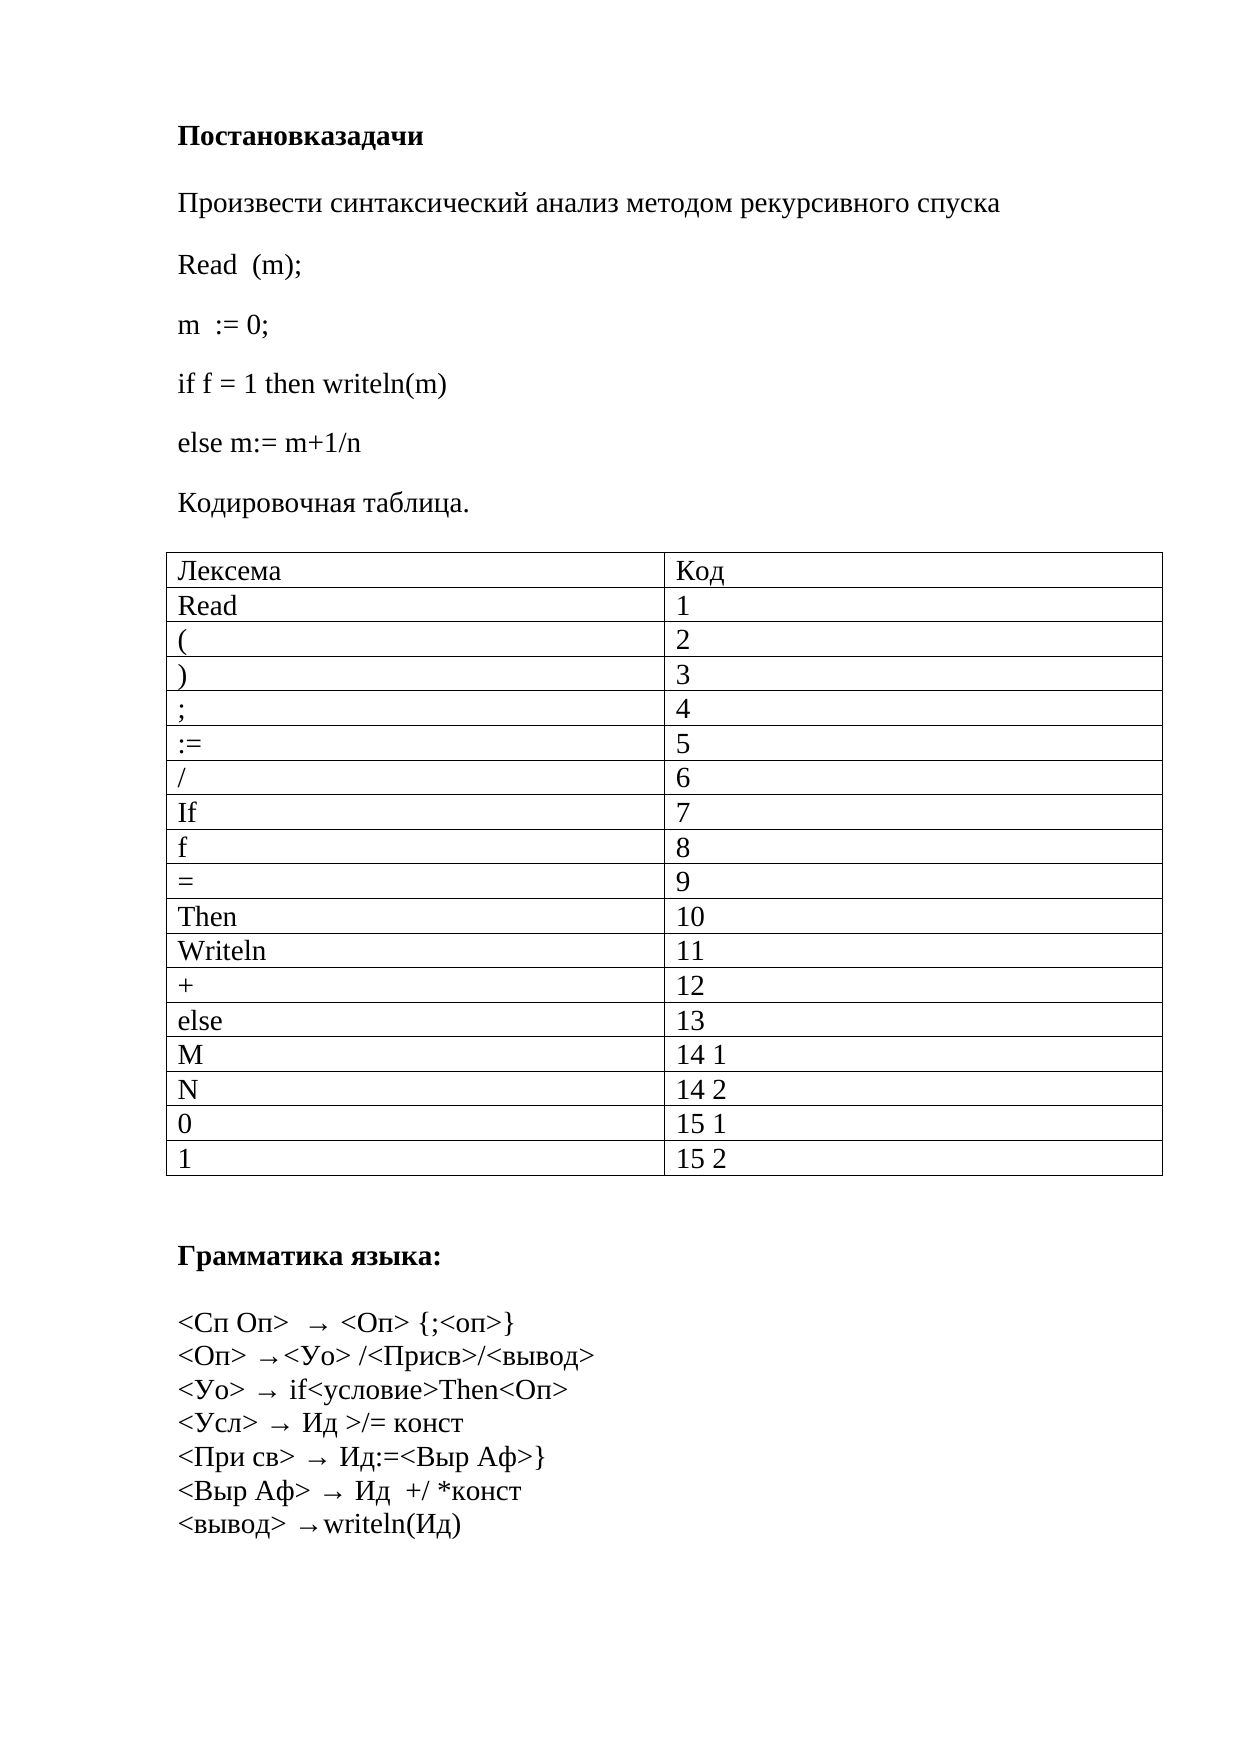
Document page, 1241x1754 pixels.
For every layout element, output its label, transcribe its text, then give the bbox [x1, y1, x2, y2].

text <Оп> →<Уo> /<Присв>/<вывод> [177, 1338, 1152, 1372]
text <При св> → Ид:=<Выр Аф>} [177, 1439, 1152, 1473]
table_cell + [167, 968, 664, 1002]
text if f = 1 then writeln(m) [177, 366, 1152, 400]
table_cell else [167, 1003, 664, 1036]
text <Выр Аф> → Ид +/ *конст [177, 1473, 1152, 1506]
table_cell 1 [665, 588, 1162, 621]
table_cell 2 [665, 622, 1162, 656]
table_cell / [167, 761, 664, 794]
text m := 0; [177, 307, 1152, 340]
table_cell 10 [665, 899, 1162, 932]
table_cell 15 2 [665, 1141, 1162, 1174]
text else m:= m+1/n [177, 426, 1152, 459]
table_cell ( [167, 622, 664, 656]
table_cell 8 [665, 830, 1162, 863]
table_cell 9 [665, 864, 1162, 898]
table_cell M [167, 1037, 664, 1071]
text Read (m); [177, 247, 1152, 281]
table_cell N [167, 1072, 664, 1105]
table_cell 1 [167, 1141, 664, 1174]
table_cell 13 [665, 1003, 1162, 1036]
text <Усл> → Ид >/= конст [177, 1406, 1152, 1439]
table_cell 7 [665, 795, 1162, 829]
text Постановказадачи [177, 118, 1152, 152]
table_cell := [167, 726, 664, 759]
table_cell 11 [665, 934, 1162, 967]
table_cell 14 1 [665, 1037, 1162, 1071]
table_cell Read [167, 588, 664, 621]
text Грамматика языка: [177, 1238, 1152, 1271]
table_cell Writeln [167, 934, 664, 967]
text <Cп Oп> → <Oп> {;<оп>} [177, 1305, 1152, 1338]
table_cell 4 [665, 691, 1162, 725]
table_cell Then [167, 899, 664, 932]
table_cell 6 [665, 761, 1162, 794]
table_cell = [167, 864, 664, 898]
table_cell ) [167, 657, 664, 690]
table_cell 15 1 [665, 1106, 1162, 1140]
table_cell 14 2 [665, 1072, 1162, 1105]
table_cell 12 [665, 968, 1162, 1002]
table_cell 5 [665, 726, 1162, 759]
table_header Код [665, 553, 1162, 587]
text <вывод> →writeln(Ид) [177, 1506, 1152, 1540]
text <Уo> → if<условие>Then<Oп> [177, 1372, 1152, 1406]
table_header Лексема [167, 553, 664, 587]
table_cell 3 [665, 657, 1162, 690]
text Произвести синтаксический анализ методом рекурсивного спуска [177, 185, 1152, 219]
table_cell If [167, 795, 664, 829]
table_cell ; [167, 691, 664, 725]
table_cell 0 [167, 1106, 664, 1140]
text Кодировочная таблица. [177, 485, 1152, 518]
table_cell f [167, 830, 664, 863]
